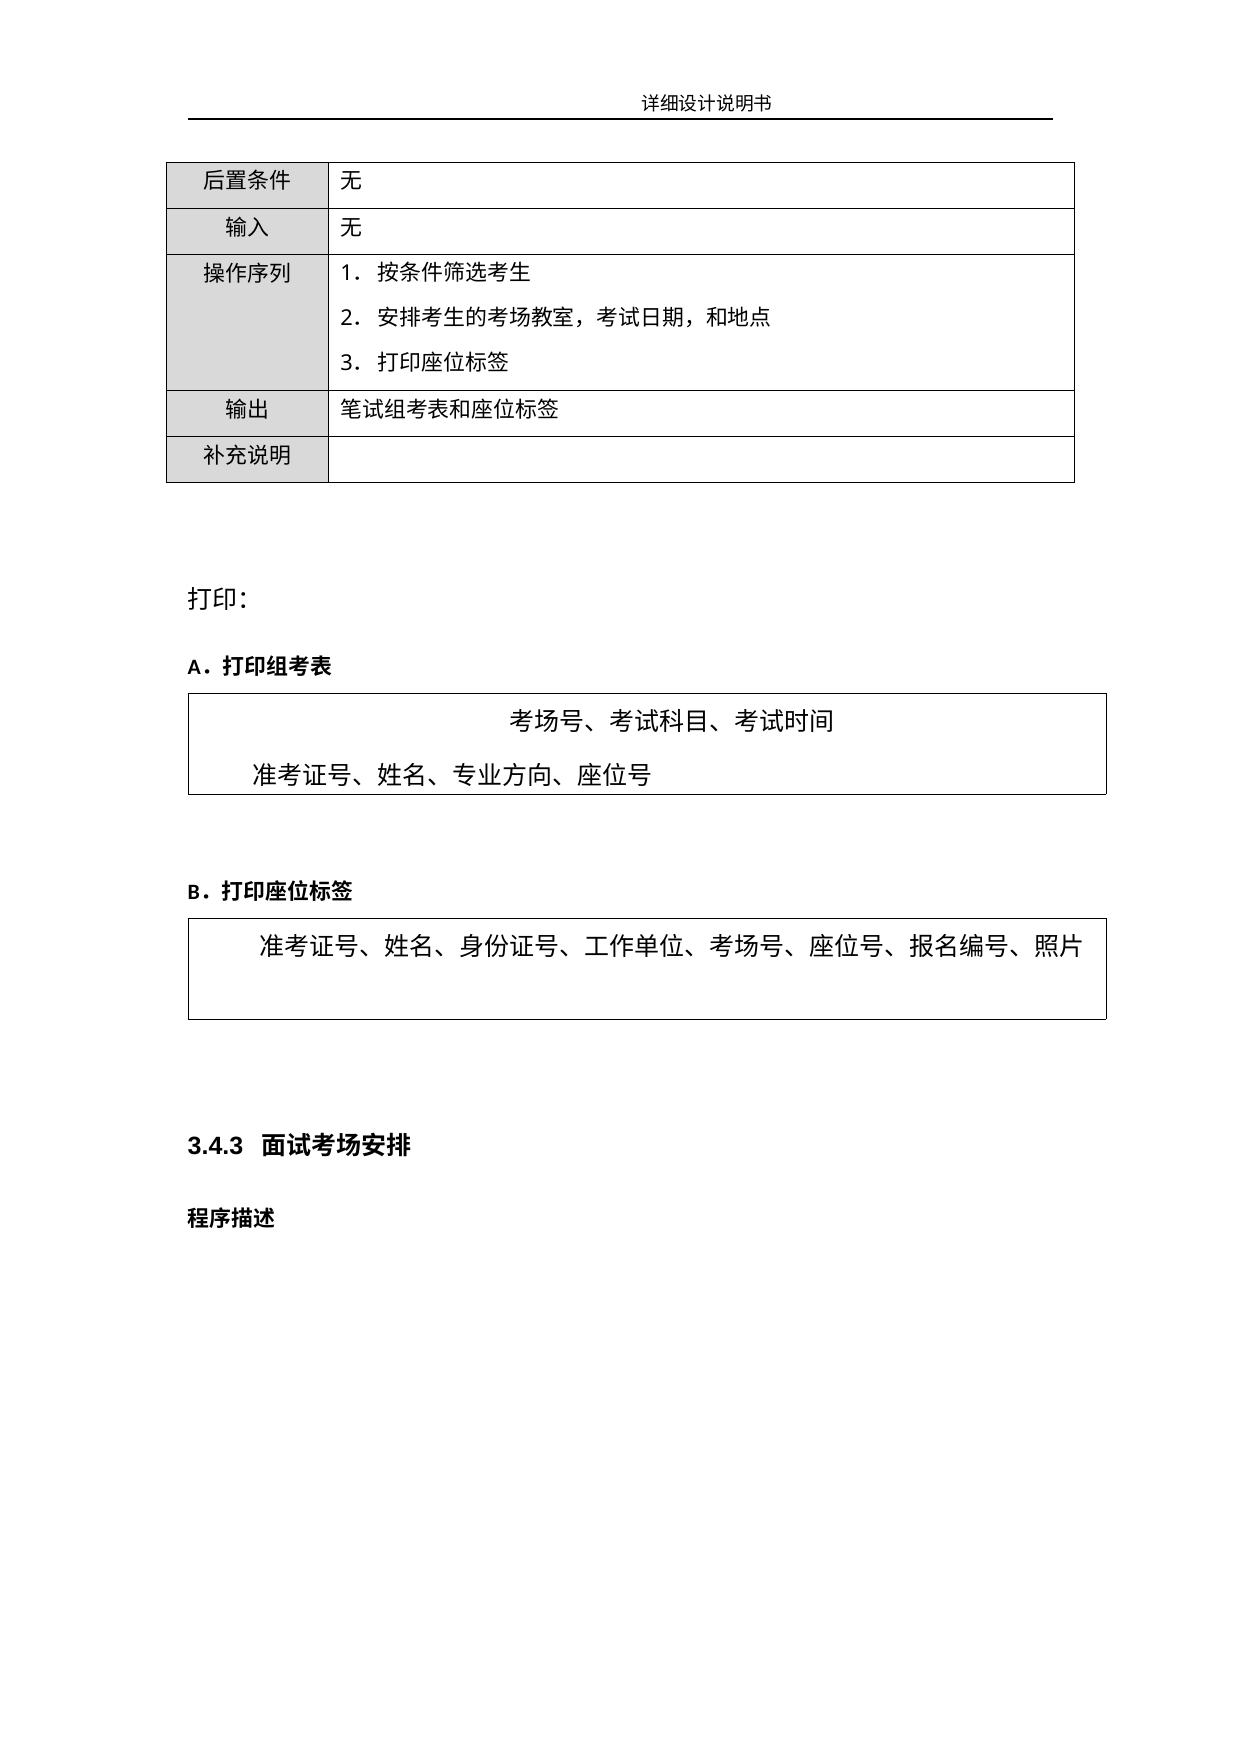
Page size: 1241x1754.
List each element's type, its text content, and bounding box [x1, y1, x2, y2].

table_cell 补充说明 [167, 437, 328, 482]
table_cell 输出 [167, 391, 328, 436]
table_cell 无 [329, 209, 1074, 254]
table_cell [329, 437, 1074, 482]
text 打印： [187, 565, 1053, 630]
table_cell 笔试组考表和座位标签 [329, 391, 1074, 436]
table_cell 按条件筛选考生 安排考生的考场教室，考试日期，和地点 打印座位标签 [329, 255, 1074, 390]
table_cell 操作序列 [167, 255, 328, 390]
subtitle 程序描述 [187, 1201, 1053, 1233]
subtitle 面试考场安排 [187, 1111, 1053, 1176]
table_cell 输入 [167, 209, 328, 254]
table_cell 无 [329, 163, 1074, 208]
table_cell 后置条件 [167, 163, 328, 208]
text A．打印组考表 [187, 648, 1053, 681]
text B．打印座位标签 [187, 873, 1053, 906]
